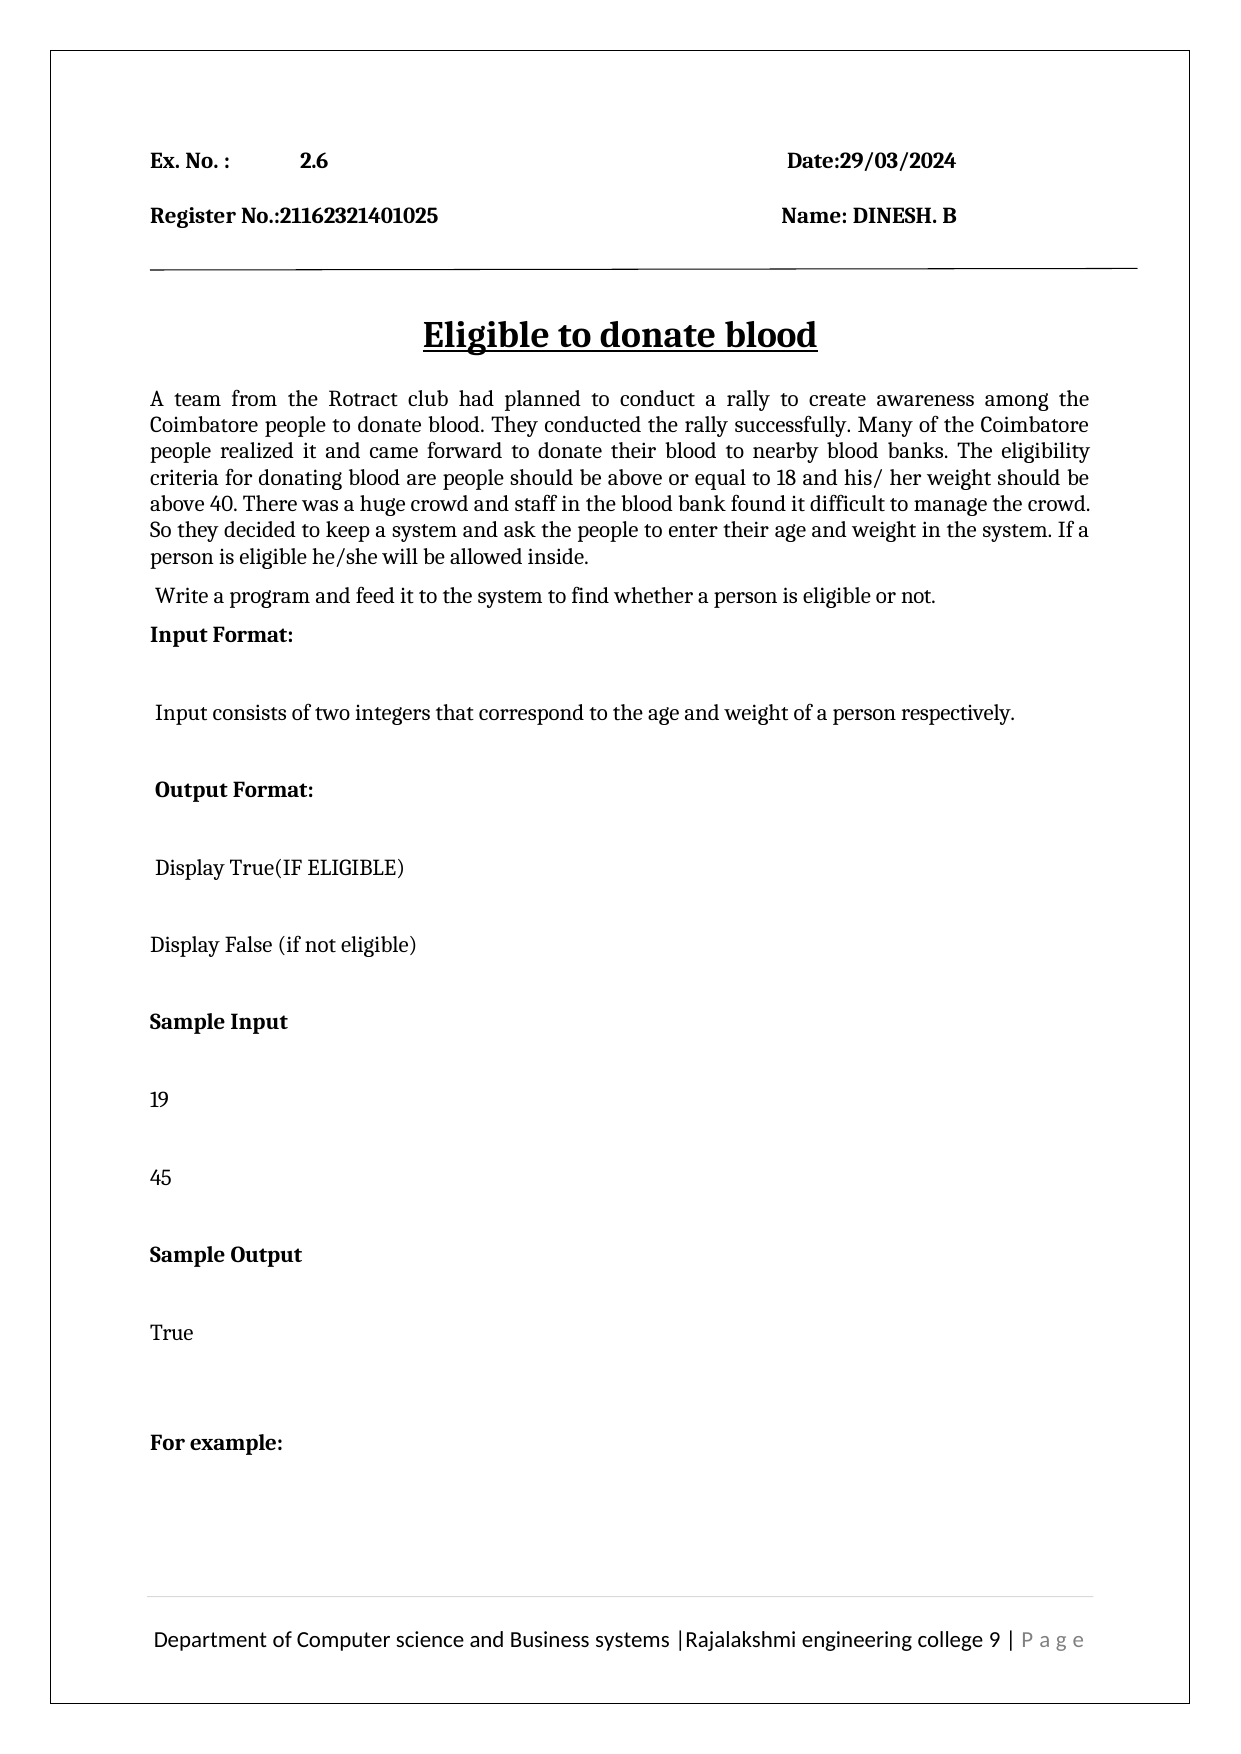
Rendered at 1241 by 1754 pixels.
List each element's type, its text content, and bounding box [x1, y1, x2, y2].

text 19 [150, 1086, 1136, 1113]
text 45 [150, 1165, 1136, 1191]
text Ex. No. : 2.6 Date:29/03/2024 [150, 148, 1136, 175]
text Output Format: [155, 777, 1136, 803]
text Display True(IF ELIGIBLE) Display False (if not eligible) Sample Input [150, 855, 432, 1035]
text Write a program and feed it to the system to find whether a person is eligible or not. [155, 583, 1136, 609]
text True [150, 1320, 1136, 1346]
text Register No.:21162321401025 Name: DINESH. B [150, 203, 1136, 230]
text For example: [150, 1430, 1136, 1457]
text Input Format: [150, 622, 1136, 648]
text Input consists of two integers that correspond to the age and weight of a person respectively. [155, 699, 1136, 726]
subtitle Eligible to donate blood [415, 313, 825, 356]
text Sample Output [150, 1242, 1136, 1268]
text A team from the Rotract club had planned to conduct a rally to create awareness among the Coimbatore people to donate blood. They conducted the rally successfully. Many of the Coimbatore people realized it and came forward to donate their blood to nearby blood banks. The eligibility criteria for donating blood are people should be above or equal to 18 and his/ her weight should be above 40. There was a huge crowd and staff in the blood bank found it difficult to manage the crowd. So they decided to keep a system and ask the people to enter their age and weight in the system. If a person is eligible he/she will be allowed inside. [150, 386, 1091, 570]
